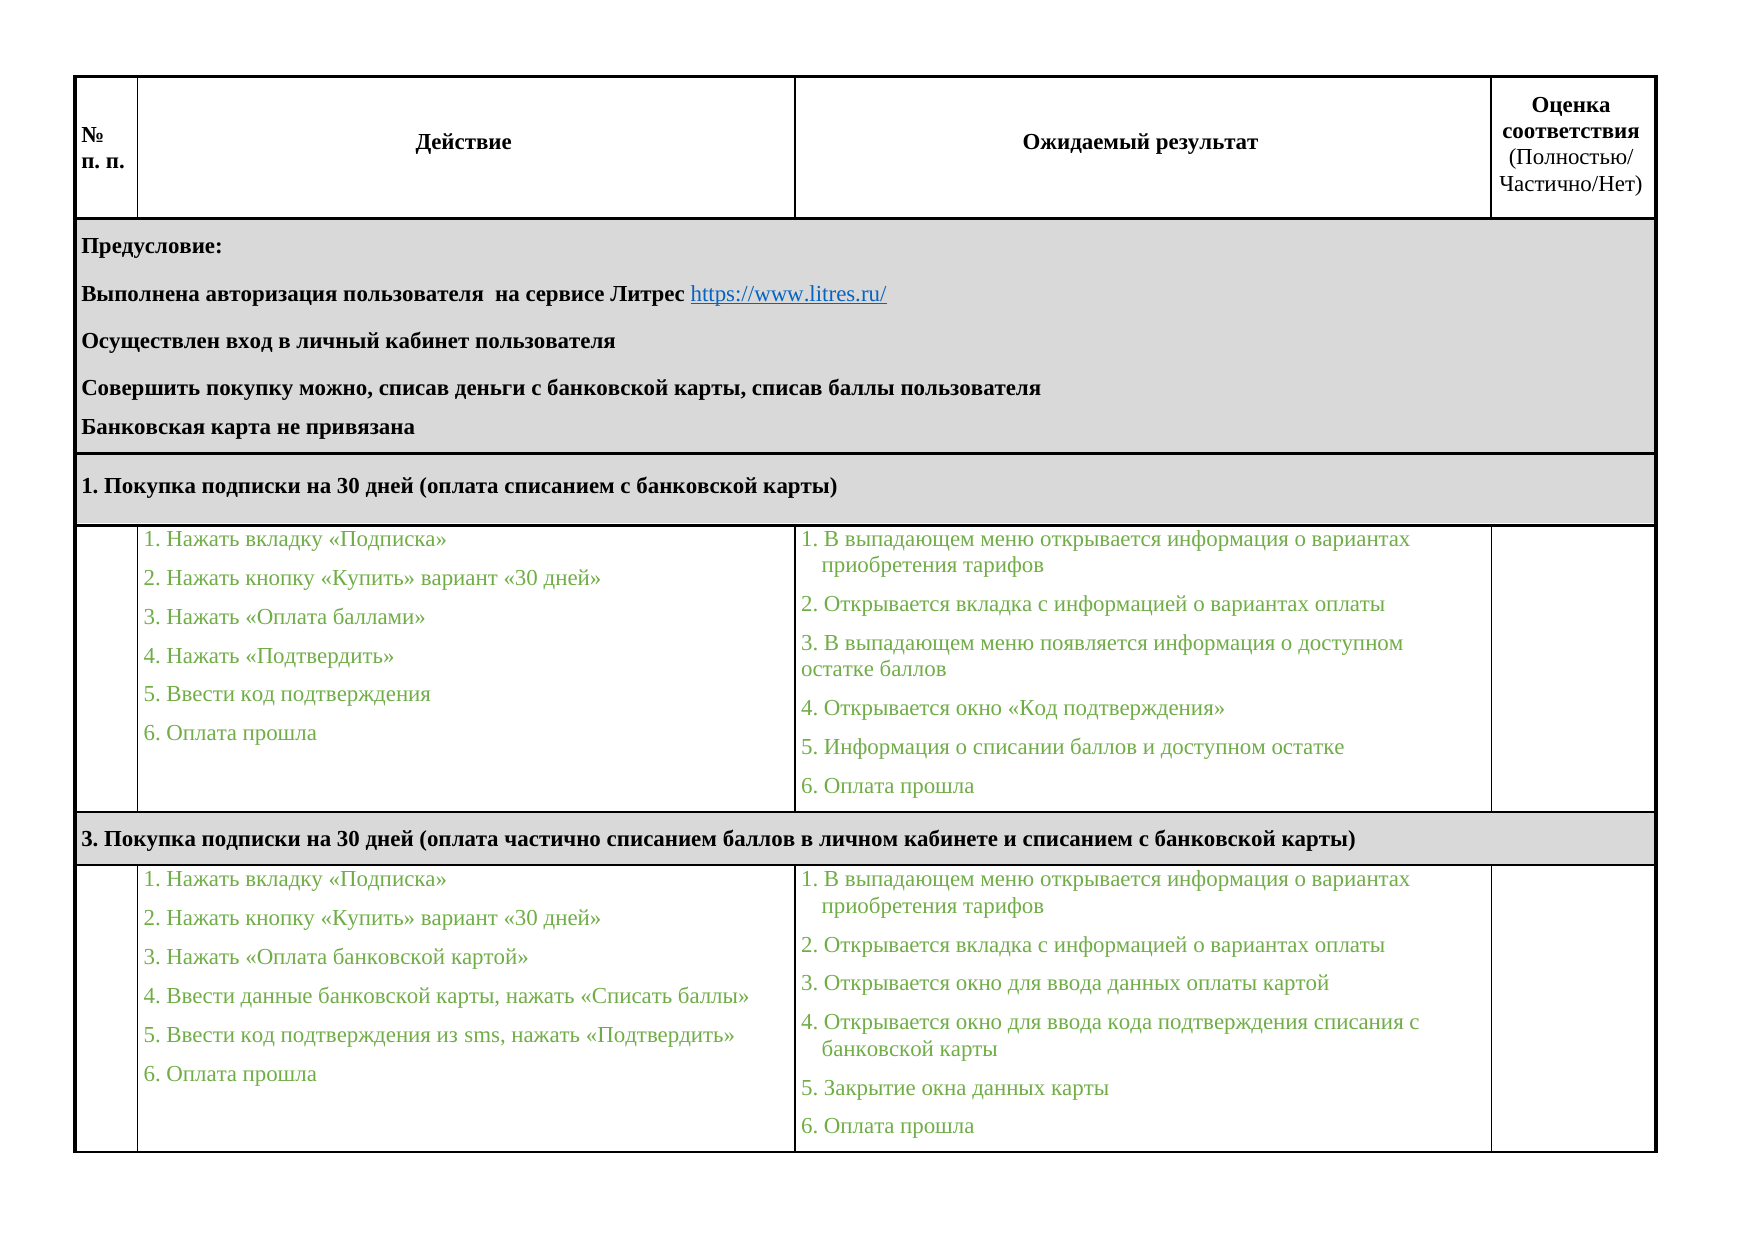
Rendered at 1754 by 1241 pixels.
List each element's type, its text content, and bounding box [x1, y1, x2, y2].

table_cell Предусловие: Выполнена авторизация пользователя на сервисе Литрес https://www.litres.ru/ Осуществлен вход в личный кабинет пользователя Совершить покупку можно, списав деньги с банковской карты, списав баллы пользователя Банковская карта не привязана [77, 220, 1654, 452]
table_cell 1. В выпадающем меню открывается информация о вариантах приобретения тарифов 2. Открывается вкладка с информацией о вариантах оплаты 3. В выпадающем меню появляется информация о доступном остатке баллов 4. Открывается окно «Код подтверждения» 5. Информация о списании баллов и доступном остатке 6. Оплата прошла [796, 527, 1491, 811]
table_header Действие [138, 78, 794, 217]
table_cell 1. Нажать вкладку «Подписка» 2. Нажать кнопку «Купить» вариант «30 дней» 3. Нажать «Оплата банковской картой» 4. Ввести данные банковской карты, нажать «Списать баллы» 5. Ввести код подтверждения из sms, нажать «Подтвердить» 6. Оплата прошла [138, 866, 794, 1151]
table_cell [1492, 866, 1654, 1151]
table_cell 1. В выпадающем меню открывается информация о вариантах приобретения тарифов 2. Открывается вкладка с информацией о вариантах оплаты 3. Открывается окно для ввода данных оплаты картой 4. Открывается окно для ввода кода подтверждения списания с банковской карты 5. Закрытие окна данных карты 6. Оплата прошла [796, 866, 1491, 1151]
table_cell [1492, 527, 1654, 811]
table_header Оценка соответствия (Полностью/ Частично/Нет) [1492, 78, 1654, 217]
table_header Ожидаемый результат [796, 78, 1490, 217]
table_header № п. п. [77, 78, 137, 217]
table_cell [77, 866, 137, 1151]
table_cell 3. Покупка подписки на 30 дней (оплата частично списанием баллов в личном кабинете и списанием с банковской карты) [77, 813, 1654, 864]
table_cell 1. Нажать вкладку «Подписка» 2. Нажать кнопку «Купить» вариант «30 дней» 3. Нажать «Оплата баллами» 4. Нажать «Подтвердить» 5. Ввести код подтверждения 6. Оплата прошла [138, 527, 794, 811]
table_cell 1. Покупка подписки на 30 дней (оплата списанием с банковской карты) [77, 455, 1654, 523]
table_cell [77, 527, 137, 811]
